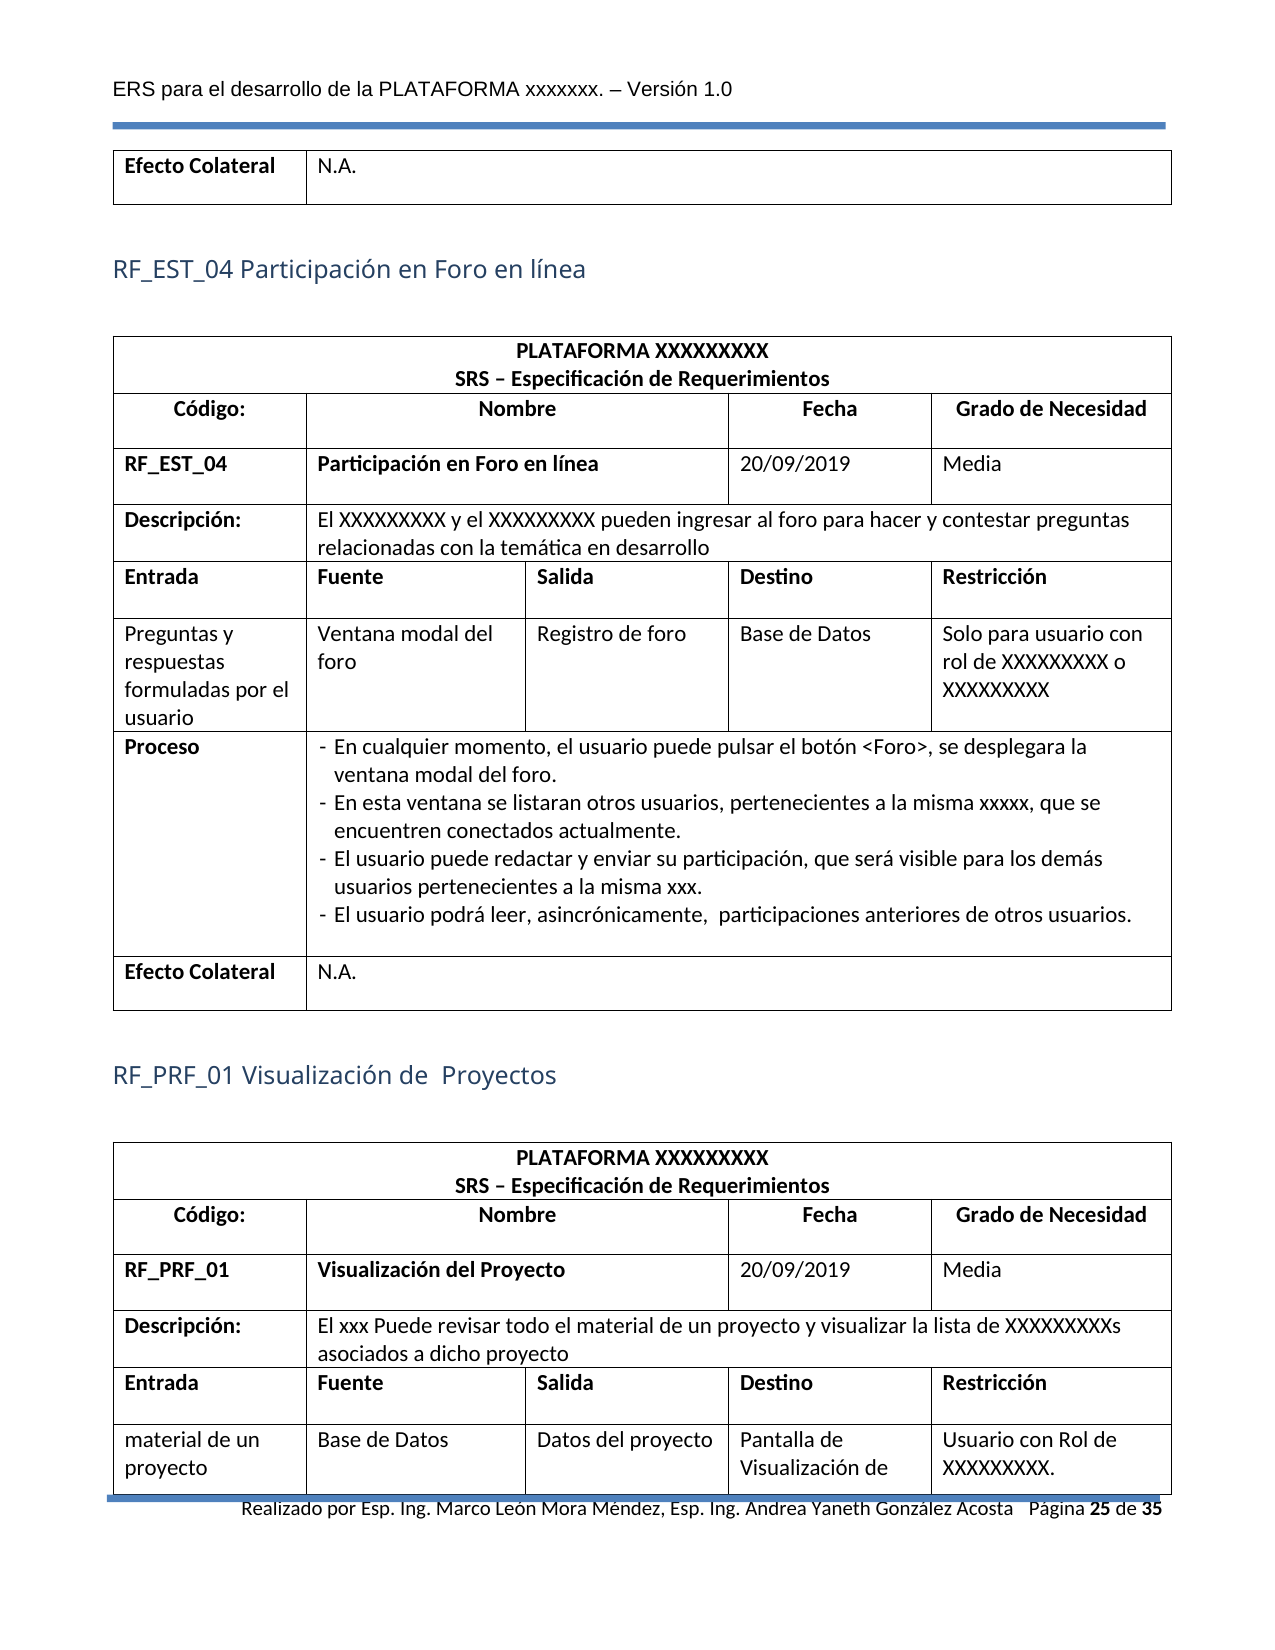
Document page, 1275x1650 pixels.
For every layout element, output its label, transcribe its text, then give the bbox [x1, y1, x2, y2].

table_cell Base de Datos [729, 619, 931, 731]
table_cell Registro de foro [526, 619, 728, 731]
table_cell El XXXXXXXXX y el XXXXXXXXX pueden ingresar al foro para hacer y contestar preguntas relacionadas con la temática en desarrollo [307, 505, 1171, 561]
table_cell Grado de Necesidad [932, 1200, 1171, 1254]
subtitle RF_EST_04 Participación en Foro en línea [112, 252, 1162, 286]
table_cell Salida [526, 1368, 728, 1424]
table_cell Pantalla de Visualización de Proyecto [729, 1425, 931, 1494]
table_cell Nombre [307, 1200, 728, 1254]
table_cell Restricción [932, 1368, 1171, 1424]
table_cell Entrada [114, 1368, 306, 1424]
table_cell Media [932, 1255, 1171, 1310]
table_cell Entrada [114, 562, 306, 618]
table_cell Salida [526, 562, 728, 618]
table_cell Efecto Colateral [114, 151, 306, 204]
table_cell Grado de Necesidad [932, 394, 1171, 448]
table_cell Destino [729, 1368, 931, 1424]
table_cell Media [932, 449, 1171, 504]
table_cell Base de Datos [307, 1425, 525, 1494]
table_cell N.A. [307, 957, 1171, 1010]
table_cell Datos del proyecto [526, 1425, 728, 1494]
table_cell Descripción: [114, 1311, 306, 1367]
table_cell 20/09/2019 [729, 449, 931, 504]
subtitle RF_PRF_01 Visualización de Proyectos [112, 1058, 1162, 1092]
table_cell Preguntas y respuestas formuladas por el usuario [114, 619, 306, 731]
table_cell Participación en Foro en línea [307, 449, 728, 504]
table_cell Fuente [307, 1368, 525, 1424]
table_cell En cualquier momento, el usuario puede pulsar el botón <Foro>, se desplegara la ventana modal del foro. En esta ventana se listaran otros usuarios, pertenecientes a la misma xxxxx, que se encuentren conectados actualmente. El usuario puede redactar y enviar su participación, que será visible para los demás usuarios pertenecientes a la misma xxx. El usuario podrá leer, asincrónicamente, participaciones anteriores de otros usuarios. [307, 732, 1171, 956]
table_cell El xxx Puede revisar todo el material de un proyecto y visualizar la lista de XXXXXXXXXs asociados a dicho proyecto [307, 1311, 1171, 1367]
table_cell material de un proyecto la lista de XXXXXXXXXs asociados [114, 1425, 306, 1494]
table_cell Visualización del Proyecto [307, 1255, 728, 1310]
table_cell Efecto Colateral [114, 957, 306, 1010]
table_cell Destino [729, 562, 931, 618]
table_cell Fuente [307, 562, 525, 618]
table_cell Proceso [114, 732, 306, 956]
table_cell Nombre [307, 394, 728, 448]
table_header PLATAFORMA XXXXXXXXX SRS – Especificación de Requerimientos [114, 1143, 1171, 1199]
table_cell Solo para usuario con rol de XXXXXXXXX o XXXXXXXXX [932, 619, 1171, 731]
table_cell Fecha [729, 394, 931, 448]
table_cell 20/09/2019 [729, 1255, 931, 1310]
table_cell N.A. [307, 151, 1171, 204]
table_cell Código: [114, 394, 306, 448]
table_cell Descripción: [114, 505, 306, 561]
table_cell Código: [114, 1200, 306, 1254]
table_cell RF_PRF_01 [114, 1255, 306, 1310]
table_cell Ventana modal del foro [307, 619, 525, 731]
table_cell RF_EST_04 [114, 449, 306, 504]
table_cell Restricción [932, 562, 1171, 618]
table_cell Fecha [729, 1200, 931, 1254]
table_header PLATAFORMA XXXXXXXXX SRS – Especificación de Requerimientos [114, 337, 1171, 393]
table_cell Usuario con Rol de XXXXXXXXX. Solo proyectos a los que se encuentre asociado el XXXXXXXXX [932, 1425, 1171, 1494]
